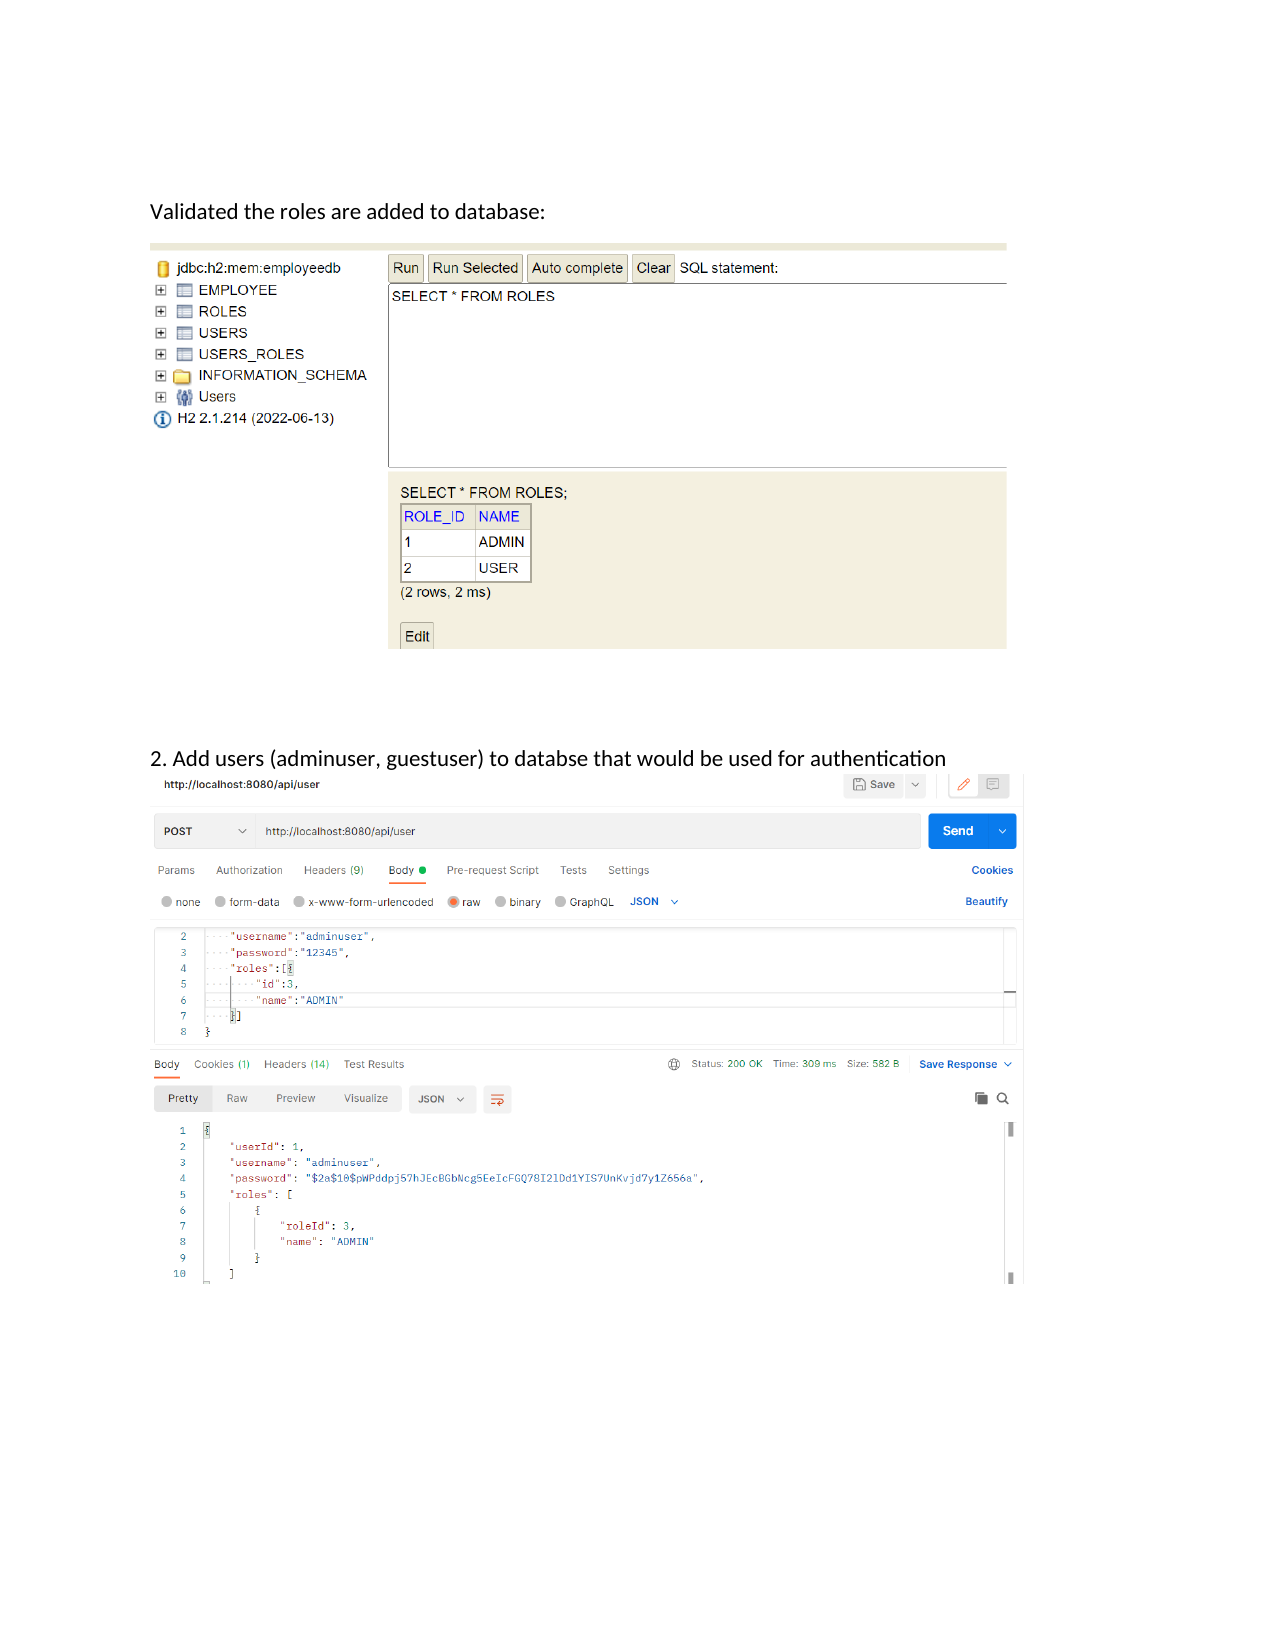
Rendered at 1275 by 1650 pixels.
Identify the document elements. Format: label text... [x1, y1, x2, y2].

picture [150, 774, 1032, 1284]
picture [150, 243, 1007, 649]
text Validated the roles are added to database: [150, 197, 1125, 225]
